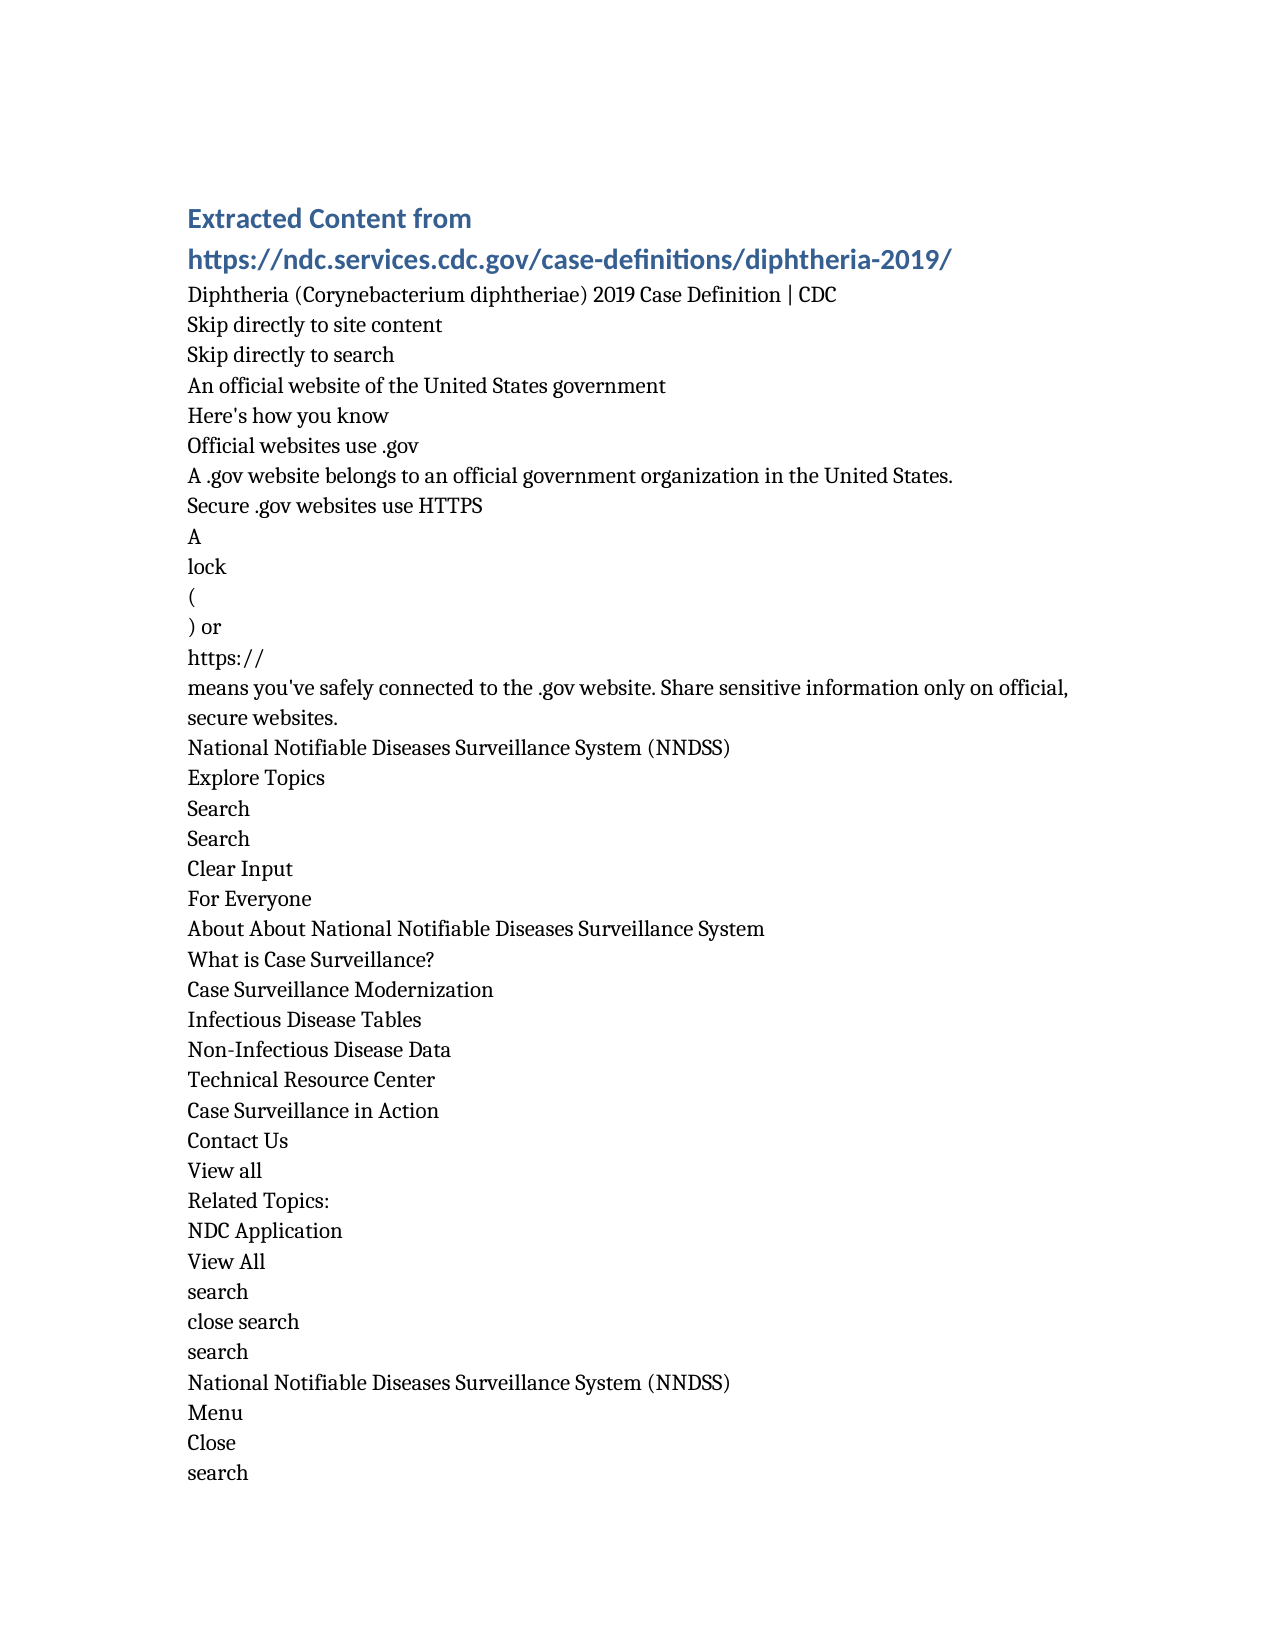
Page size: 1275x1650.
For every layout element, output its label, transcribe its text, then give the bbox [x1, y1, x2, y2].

subtitle Extracted Content from https://ndc.services.cdc.gov/case-definitions/diphtheria-2019/ [187, 200, 1087, 277]
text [187, 282, 1087, 1486]
